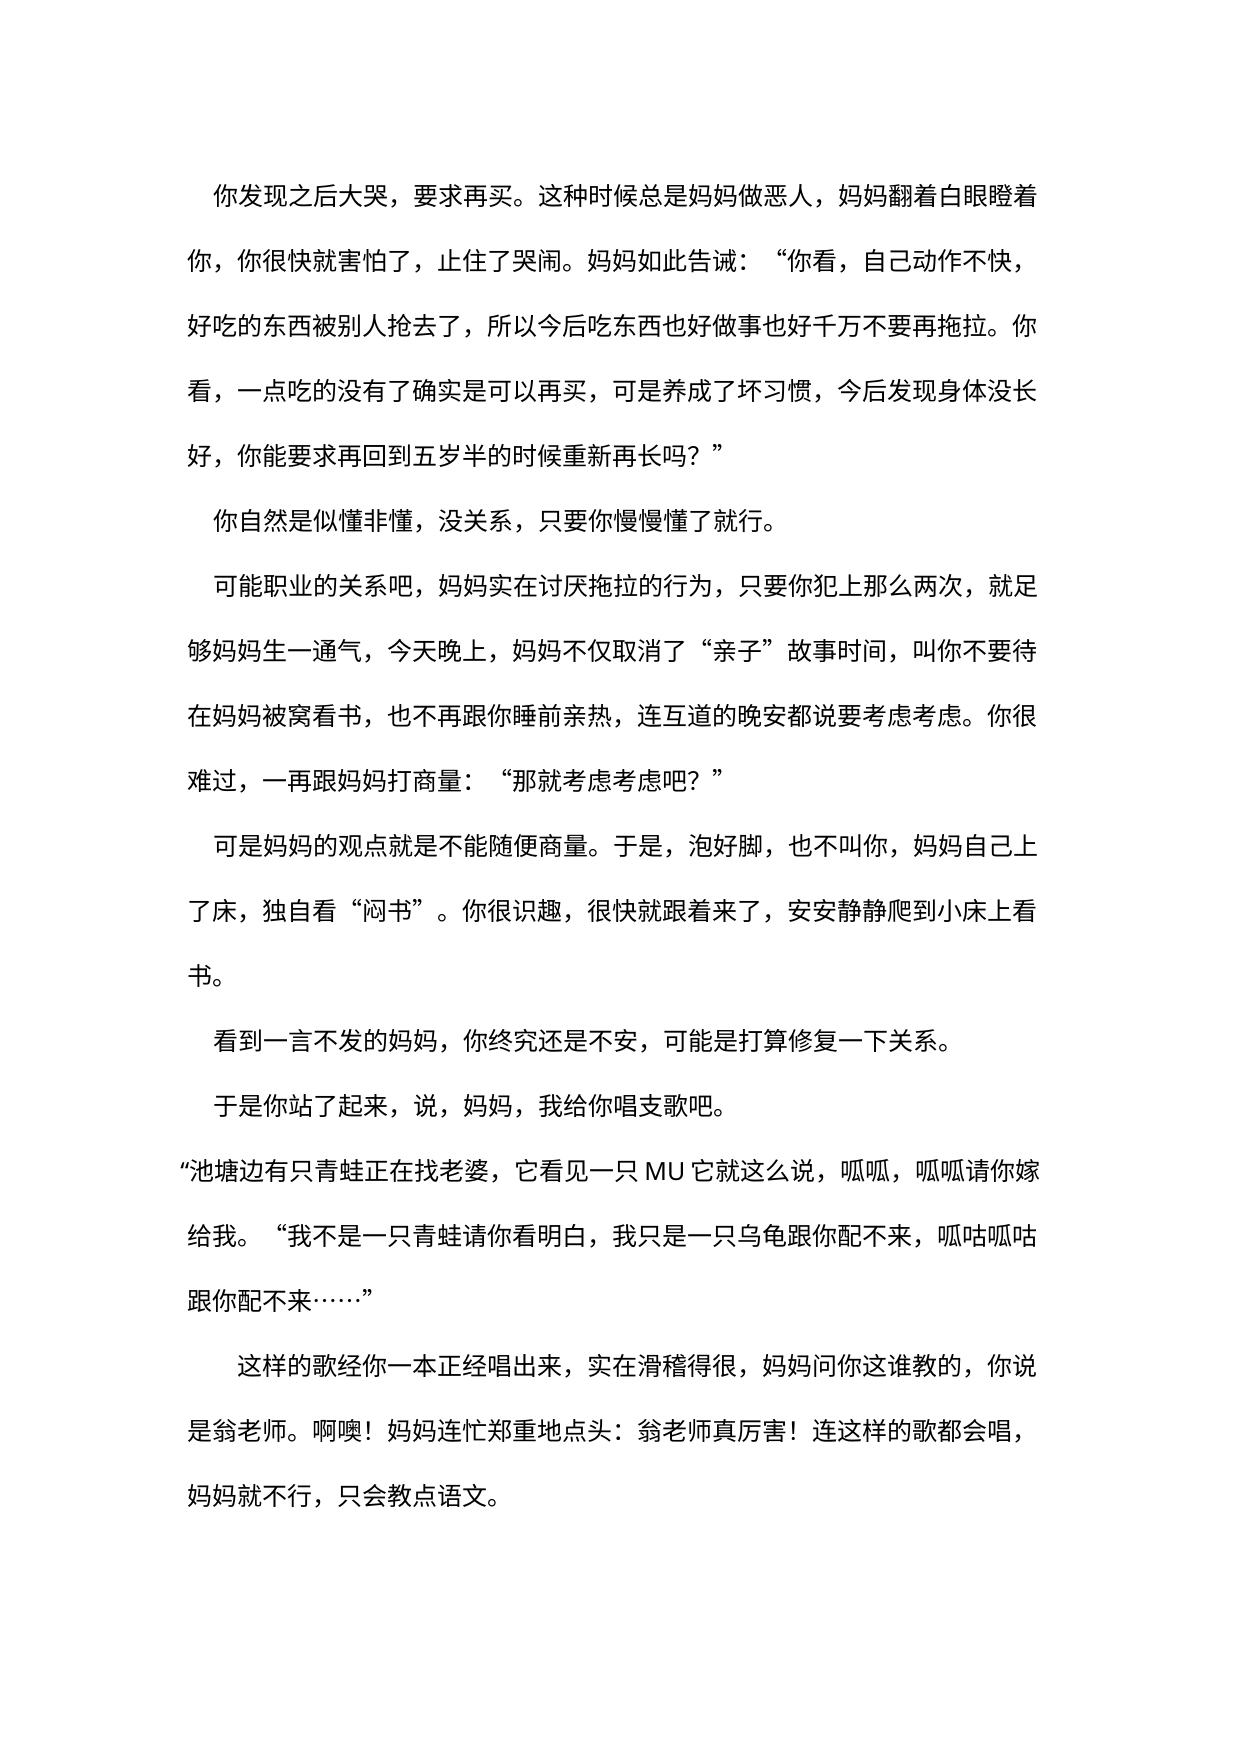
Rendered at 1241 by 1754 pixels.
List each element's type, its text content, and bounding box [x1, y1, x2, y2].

text 你发现之后大哭，要求再买。这种时候总是妈妈做恶人，妈妈翻着白眼瞪着你，你很快就害怕了，止住了哭闹。妈妈如此告诫：“你看，自己动作不快，好吃的东西被别人抢去了，所以今后吃东西也好做事也好千万不要再拖拉。你看，一点吃的没有了确实是可以再买，可是养成了坏习惯，今后发现身体没长好，你能要求再回到五岁半的时候重新再长吗？” [187, 162, 1053, 487]
text “池塘边有只青蛙正在找老婆，它看见一只MU它就这么说，呱呱，呱呱请你嫁给我。“我不是一只青蛙请你看明白，我只是一只乌龟跟你配不来，呱咕呱咕跟你配不来……” [122, 1137, 1053, 1332]
text 可是妈妈的观点就是不能随便商量。于是，泡好脚，也不叫你，妈妈自己上了床，独自看“闷书”。你很识趣，很快就跟着来了，安安静静爬到小床上看书。 [187, 812, 1053, 1007]
text 这样的歌经你一本正经唱出来，实在滑稽得很，妈妈问你这谁教的，你说是翁老师。啊噢！妈妈连忙郑重地点头：翁老师真厉害！连这样的歌都会唱，妈妈就不行，只会教点语文。 [188, 1332, 1053, 1527]
text 你自然是似懂非懂，没关系，只要你慢慢懂了就行。 [187, 487, 1053, 552]
text 看到一言不发的妈妈，你终究还是不安，可能是打算修复一下关系。 [187, 1007, 1053, 1072]
text 于是你站了起来，说，妈妈，我给你唱支歌吧。 [187, 1072, 1053, 1137]
text 可能职业的关系吧，妈妈实在讨厌拖拉的行为，只要你犯上那么两次，就足够妈妈生一通气，今天晚上，妈妈不仅取消了“亲子”故事时间，叫你不要待在妈妈被窝看书，也不再跟你睡前亲热，连互道的晚安都说要考虑考虑。你很难过，一再跟妈妈打商量：“那就考虑考虑吧？” [187, 552, 1053, 812]
